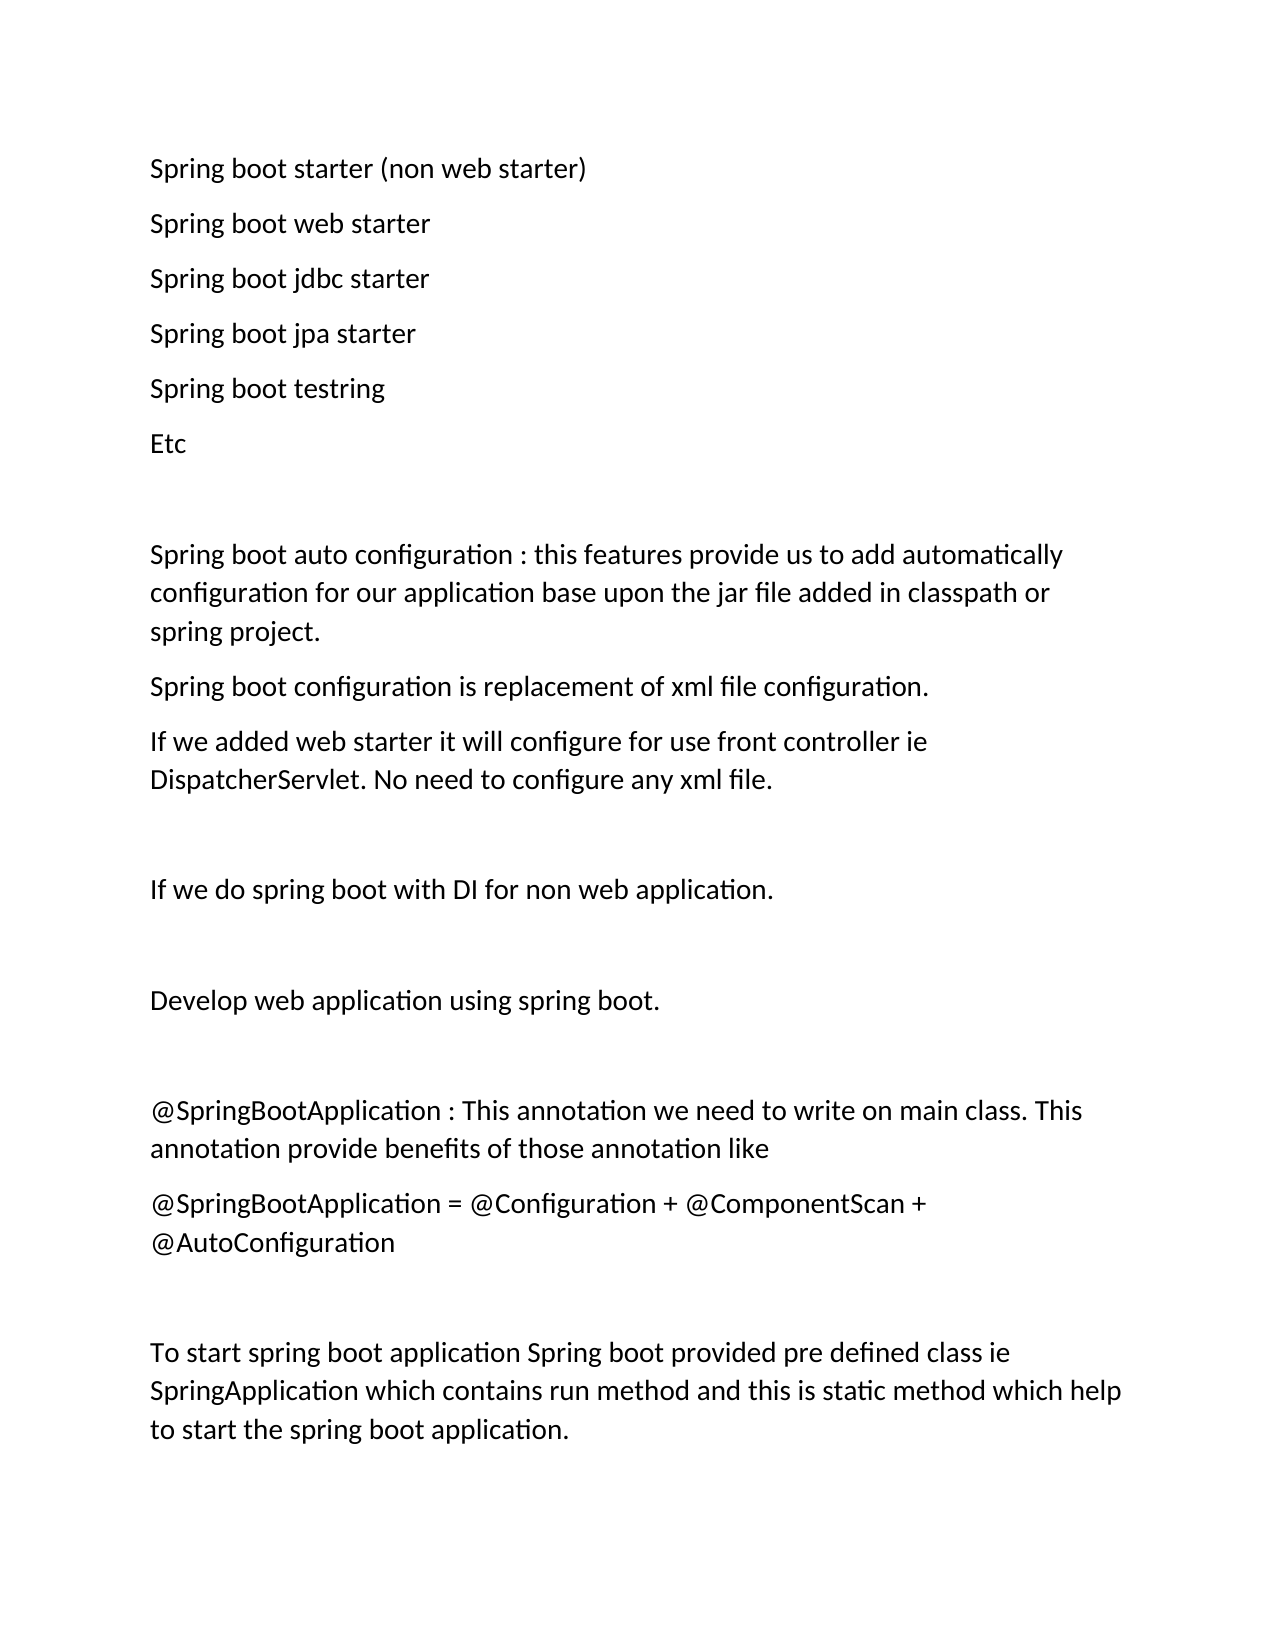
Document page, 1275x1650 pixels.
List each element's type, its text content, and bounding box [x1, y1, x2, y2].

text Spring boot auto configuration : this features provide us to add automatically configuration for our application base upon the jar file added in classpath or spring project. [150, 536, 1125, 648]
text Spring boot jpa starter [150, 315, 1125, 351]
text @SpringBootApplication : This annotation we need to write on main class. This annotation provide benefits of those annotation like [150, 1092, 1125, 1166]
text Spring boot jdbc starter [150, 260, 1125, 296]
text Spring boot configuration is replacement of xml file configuration. [150, 668, 1125, 703]
text Develop web application using spring boot. [150, 982, 1125, 1017]
text Spring boot starter (non web starter) [150, 150, 1125, 186]
text Spring boot testring [150, 370, 1125, 406]
text If we do spring boot with DI for non web application. [150, 871, 1125, 907]
text If we added web starter it will configure for use front controller ie DispatcherServlet. No need to configure any xml file. [150, 723, 1125, 797]
text Etc [150, 426, 1125, 461]
text To start spring boot application Spring boot provided pre defined class ie SpringApplication which contains run method and this is static method which help to start the spring boot application. [150, 1334, 1125, 1447]
text Spring boot web starter [150, 205, 1125, 241]
text @SpringBootApplication = @Configuration + @ComponentScan + @AutoConfiguration [150, 1185, 1125, 1259]
